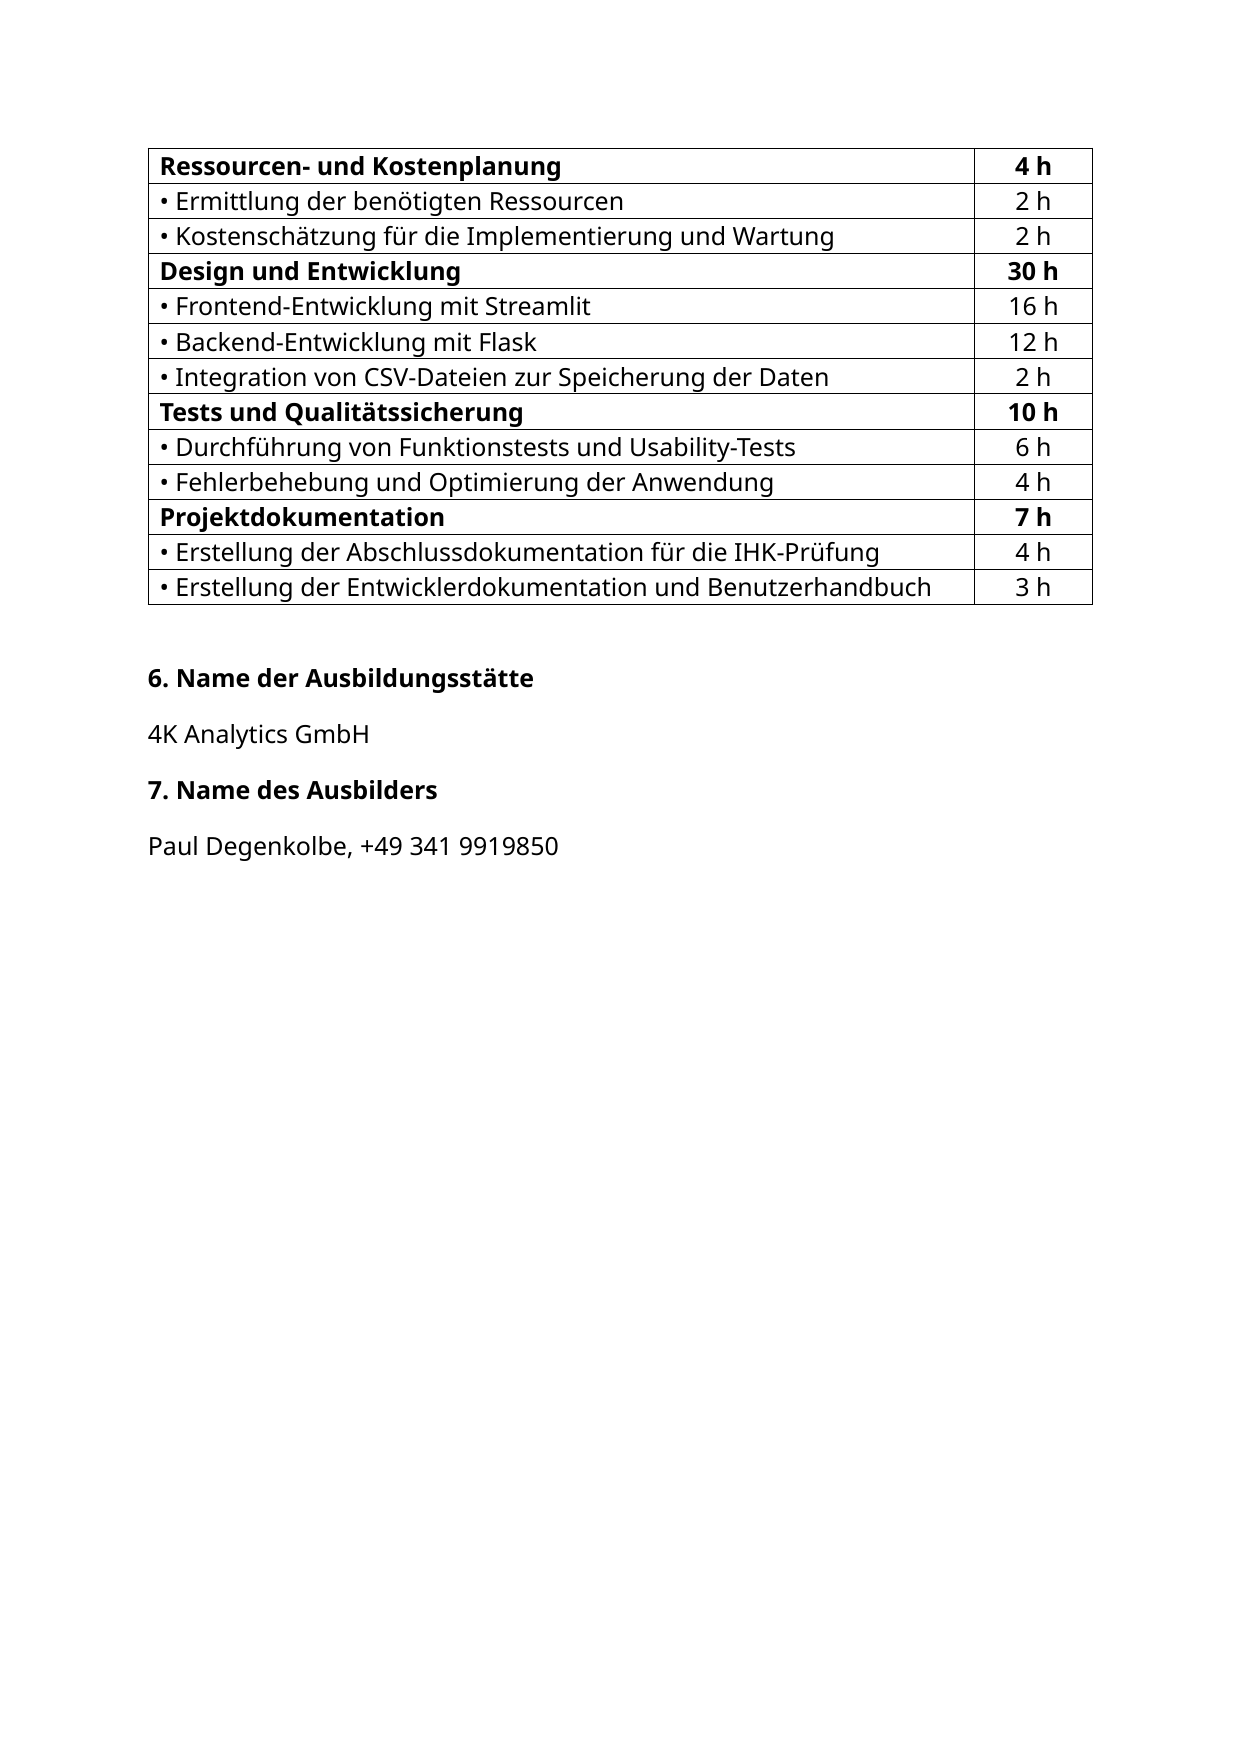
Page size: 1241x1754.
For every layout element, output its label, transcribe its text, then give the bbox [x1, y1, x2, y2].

text 6. Name der Ausbildungsstätte [148, 661, 1093, 695]
table_cell • Backend-Entwicklung mit Flask [149, 324, 974, 358]
table_cell 2 h [975, 359, 1092, 393]
table_cell 12 h [975, 324, 1092, 358]
text 7. Name des Ausbilders [148, 772, 1093, 807]
table_cell 2 h [975, 184, 1092, 218]
table_cell • Kostenschätzung für die Implementierung und Wartung [149, 219, 974, 253]
table_cell • Ermittlung der benötigten Ressourcen [149, 184, 974, 218]
table_cell 7 h [975, 500, 1092, 534]
table_cell • Integration von CSV-Dateien zur Speicherung der Daten [149, 359, 974, 393]
table_cell 2 h [975, 219, 1092, 253]
table_cell Design und Entwicklung [149, 254, 974, 288]
table_cell • Erstellung der Entwicklerdokumentation und Benutzerhandbuch [149, 570, 974, 604]
table_cell • Fehlerbehebung und Optimierung der Anwendung [149, 465, 974, 499]
table_cell 30 h [975, 254, 1092, 288]
table_cell 16 h [975, 289, 1092, 323]
table_header 4 h [975, 149, 1092, 183]
text 4K Analytics GmbH [148, 717, 1093, 751]
table_cell • Durchführung von Funktionstests und Usability-Tests [149, 430, 974, 463]
table_cell • Frontend-Entwicklung mit Streamlit [149, 289, 974, 323]
table_cell 4 h [975, 465, 1092, 499]
table_cell • Erstellung der Abschlussdokumentation für die IHK-Prüfung [149, 535, 974, 569]
table_cell 6 h [975, 430, 1092, 463]
table_cell Tests und Qualitätssicherung [149, 394, 974, 428]
table_cell 10 h [975, 394, 1092, 428]
table_cell Projektdokumentation [149, 500, 974, 534]
table_cell 3 h [975, 570, 1092, 604]
text Paul Degenkolbe, +49 341 9919850 [148, 828, 1093, 862]
table_header Ressourcen- und Kostenplanung [149, 149, 974, 183]
table_cell 4 h [975, 535, 1092, 569]
